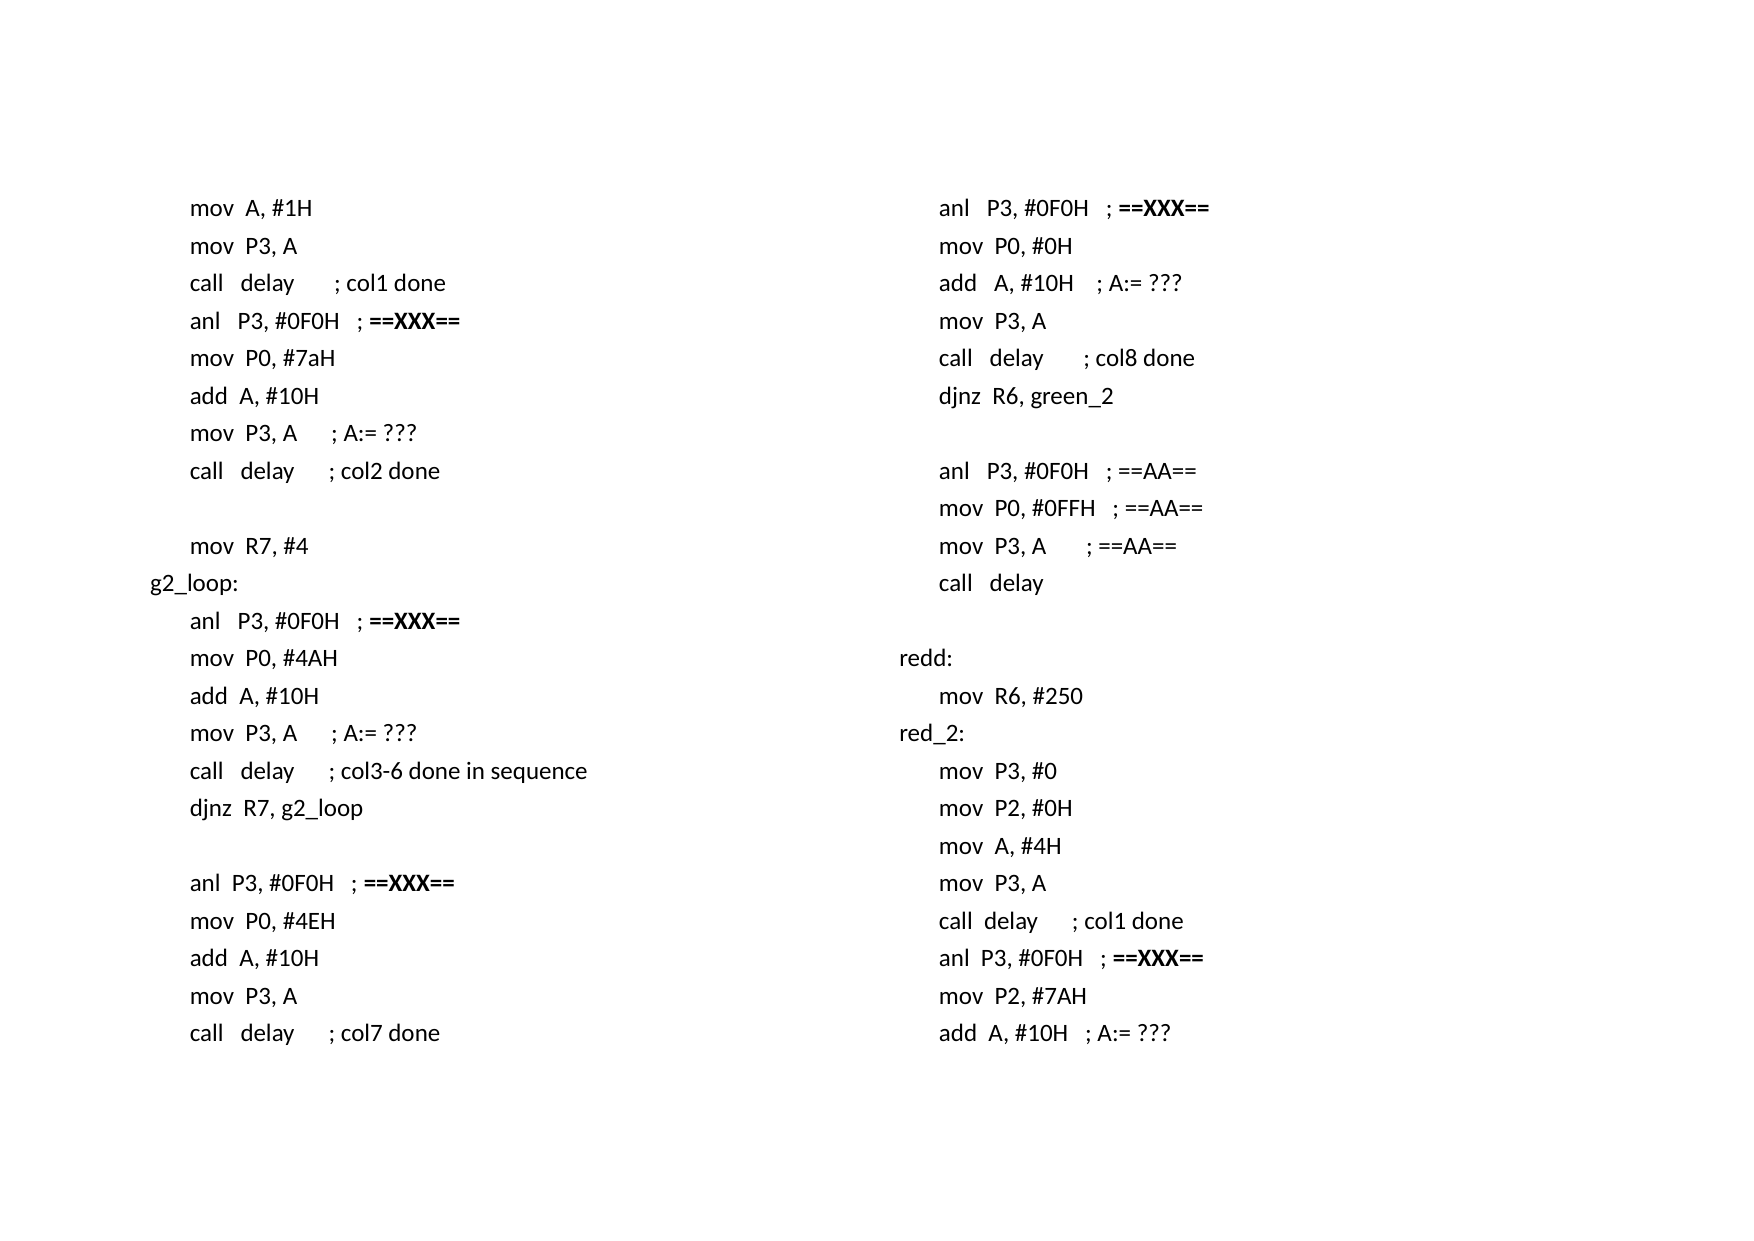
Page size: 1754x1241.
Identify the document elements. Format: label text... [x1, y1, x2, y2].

text add A, #10H [150, 376, 855, 414]
text anl P3, #0F0H ; ==XXX== [899, 189, 1604, 226]
text g2_loop: [150, 564, 855, 601]
text mov P0, #4EH [150, 901, 855, 939]
text call delay ; col1 done [899, 901, 1604, 939]
text mov P2, #7AH [899, 976, 1604, 1014]
text djnz R6, green_2 [899, 376, 1604, 414]
text anl P3, #0F0H ; ==XXX== [150, 864, 855, 901]
text add A, #10H ; A:= ??? [899, 264, 1604, 301]
text call delay ; col7 done [150, 1014, 855, 1051]
text call delay [899, 564, 1604, 601]
text anl P3, #0F0H ; ==XXX== [899, 939, 1604, 976]
text mov R7, #4 [150, 526, 855, 564]
text mov P3, A [150, 226, 855, 264]
text mov A, #1H [150, 189, 855, 226]
text call delay ; col3-6 done in sequence [150, 751, 855, 789]
text mov P3, A [150, 976, 855, 1014]
text add A, #10H [150, 676, 855, 714]
text mov P3, A [899, 301, 1604, 339]
text mov P3, A ; A:= ??? [150, 414, 855, 451]
text mov P3, A [899, 864, 1604, 901]
text anl P3, #0F0H ; ==XXX== [150, 301, 855, 339]
text call delay ; col1 done [150, 264, 855, 301]
text add A, #10H [150, 939, 855, 976]
text mov P0, #0H [899, 226, 1604, 264]
text call delay ; col2 done [150, 451, 855, 489]
text mov P2, #0H [899, 789, 1604, 826]
text mov P3, A ; A:= ??? [150, 714, 855, 751]
text djnz R7, g2_loop [150, 789, 855, 826]
text redd: [899, 639, 1604, 676]
text mov A, #4H [899, 826, 1604, 864]
text mov P3, #0 [899, 751, 1604, 789]
text mov P3, A ; ==AA== [899, 526, 1604, 564]
text mov P0, #4AH [150, 639, 855, 676]
text call delay ; col8 done [899, 339, 1604, 376]
text mov P0, #7aH [150, 339, 855, 376]
text anl P3, #0F0H ; ==AA== [899, 451, 1604, 489]
text mov P0, #0FFH ; ==AA== [899, 489, 1604, 526]
text add A, #10H ; A:= ??? [899, 1014, 1604, 1051]
text anl P3, #0F0H ; ==XXX== [150, 601, 855, 639]
text red_2: [899, 714, 1604, 751]
text mov R6, #250 [899, 676, 1604, 714]
